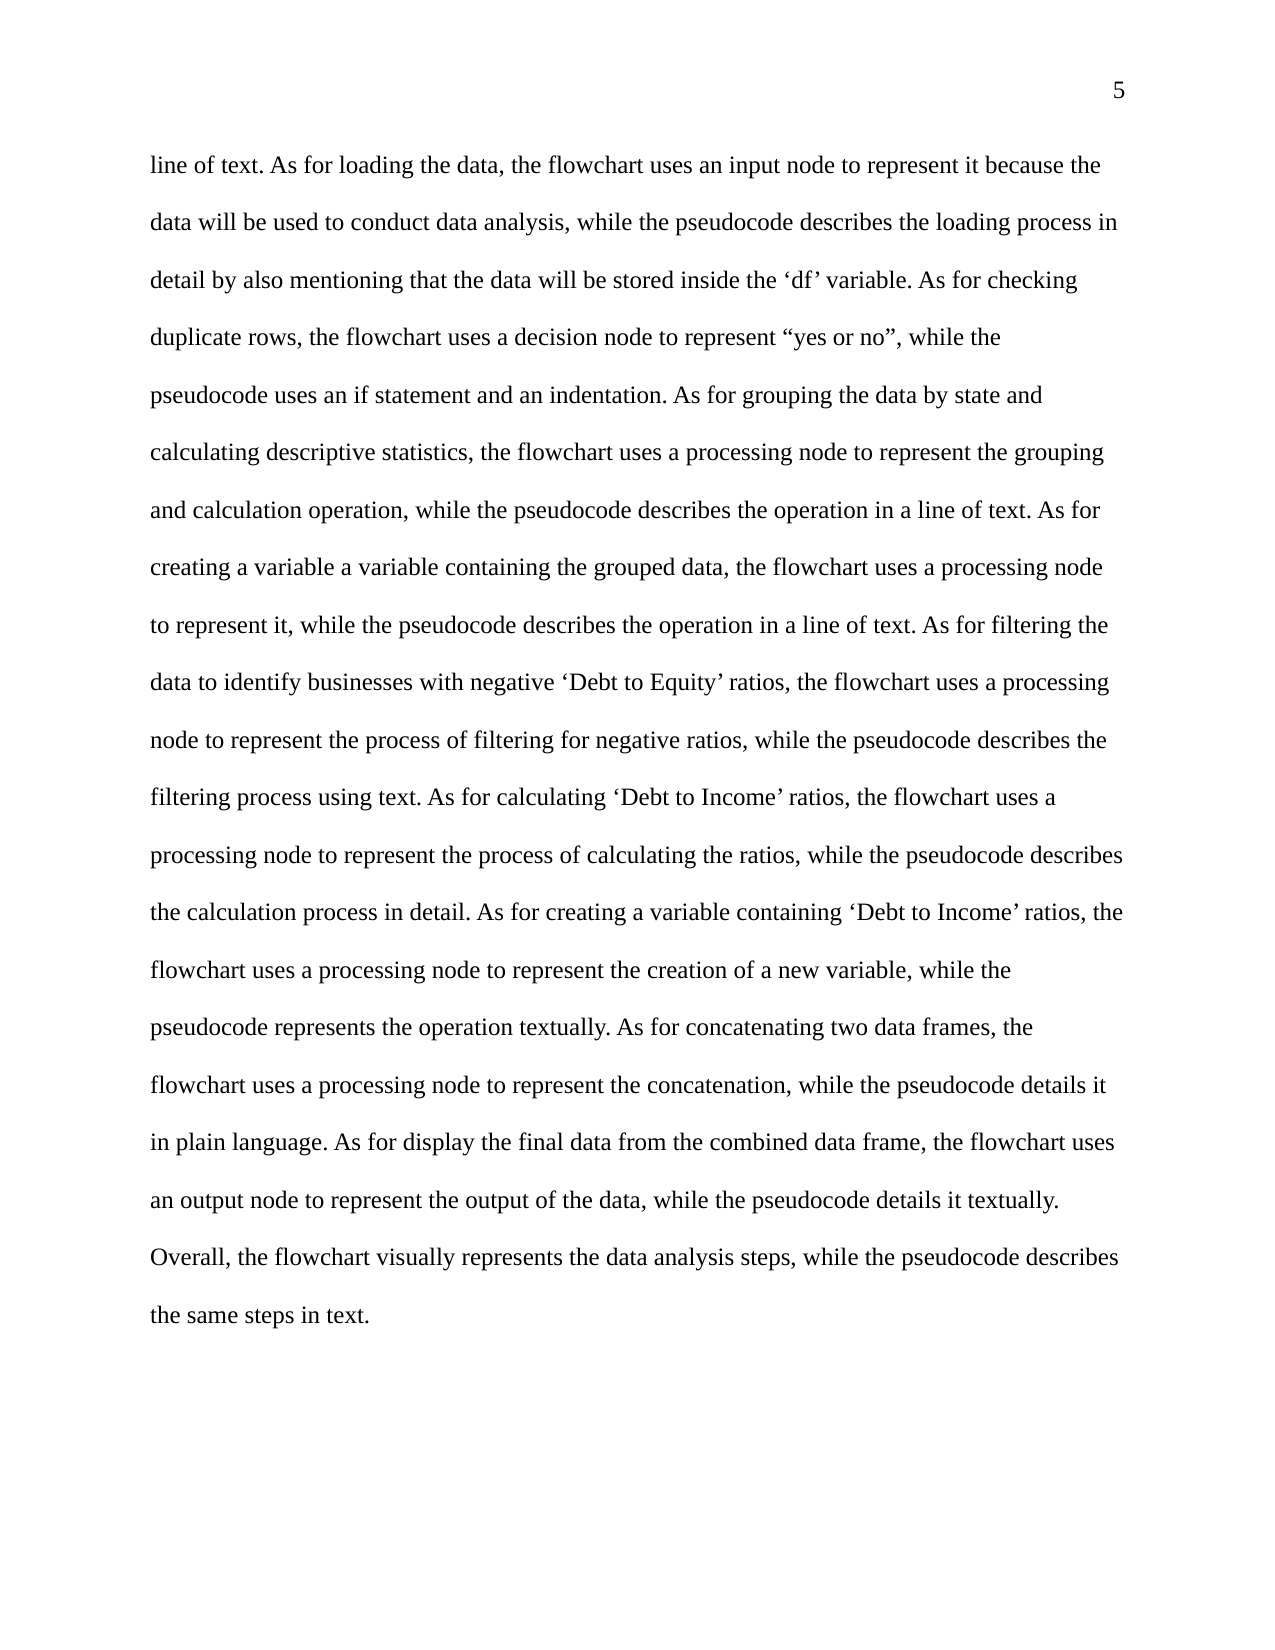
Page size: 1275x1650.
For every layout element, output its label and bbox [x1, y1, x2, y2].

text [150, 150, 1125, 1329]
